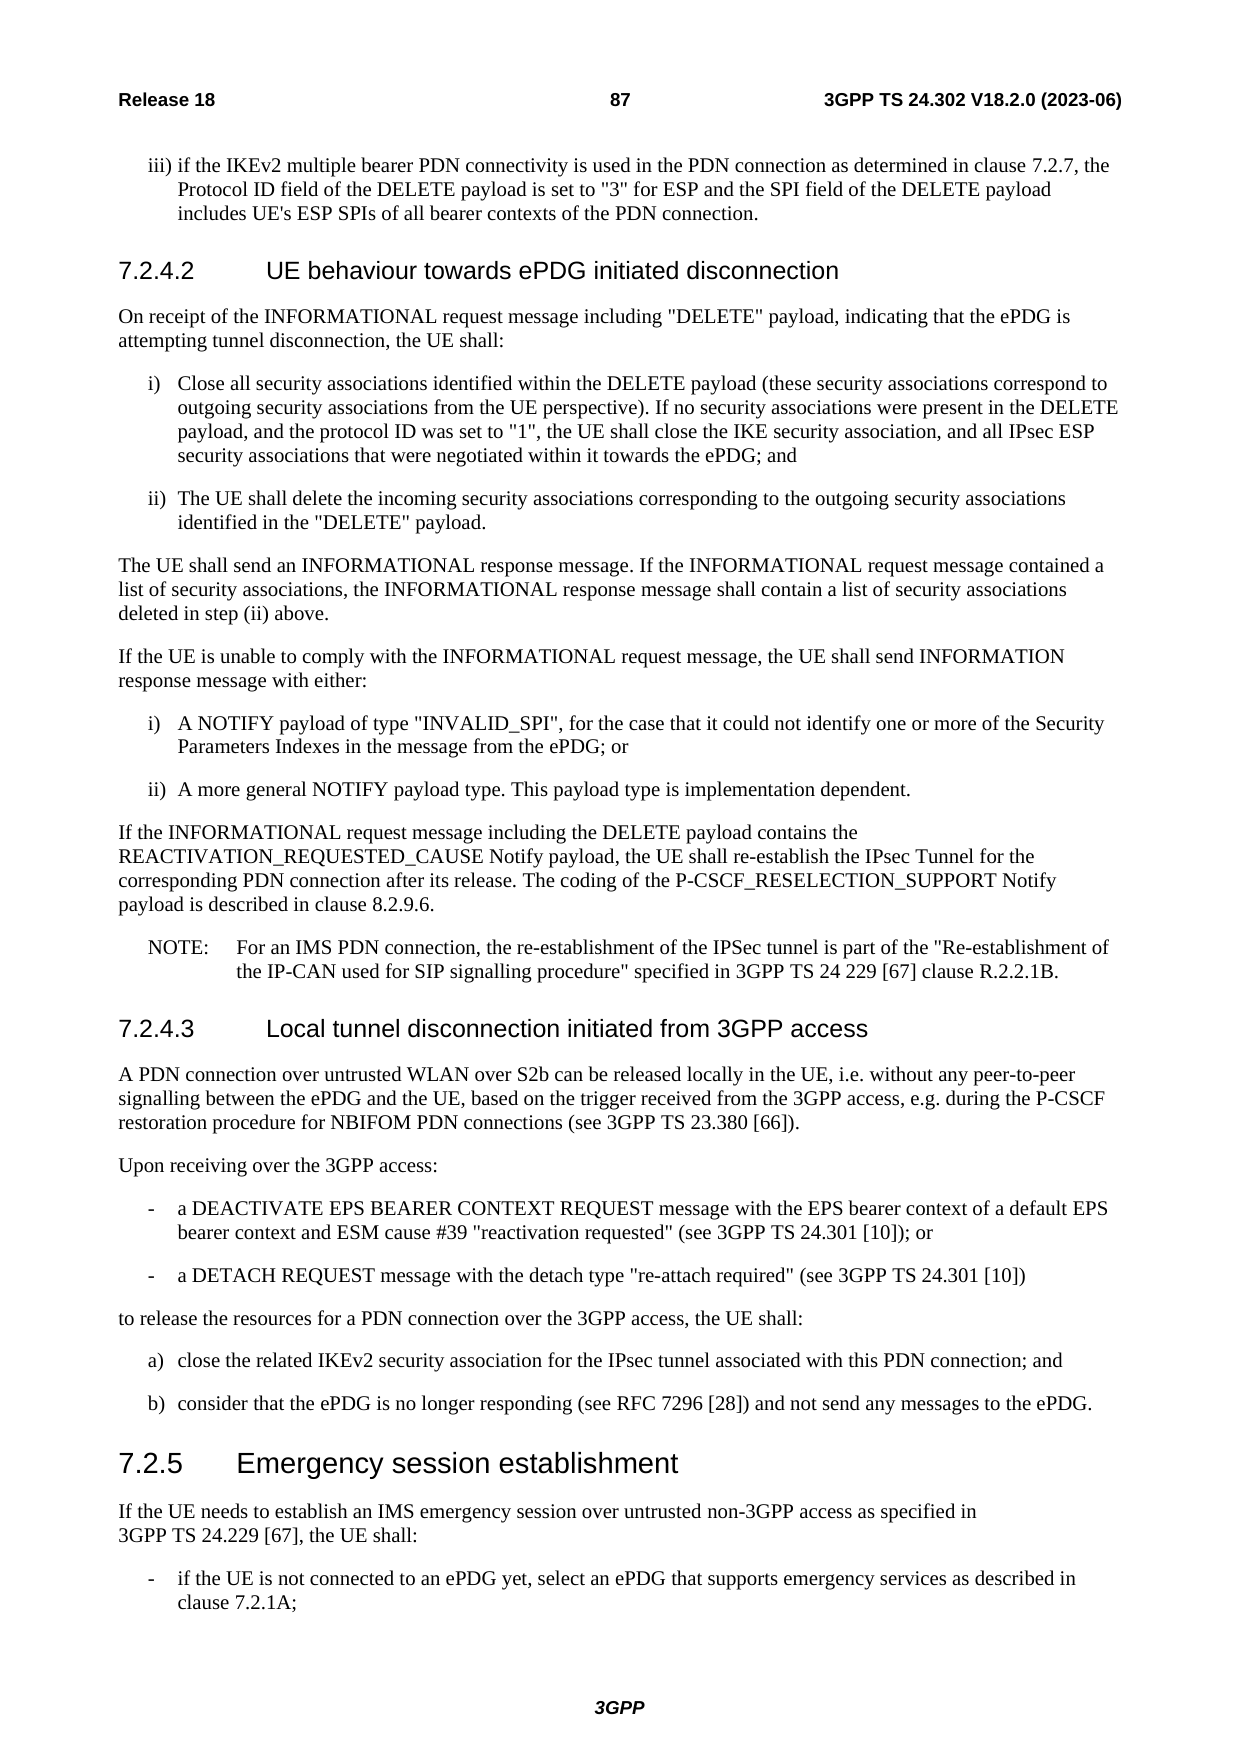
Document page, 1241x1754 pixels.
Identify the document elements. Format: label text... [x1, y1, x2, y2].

text On receipt of the INFORMATIONAL request message including "DELETE" payload, indicating that the ePDG is attempting tunnel disconnection, the UE shall: [118, 304, 1122, 352]
text b) consider that the ePDG is no longer responding (see RFC 7296 [28]) and not send any messages to the ePDG. [148, 1391, 1122, 1415]
subtitle 7.2.4.3 Local tunnel disconnection initiated from 3GPP access [118, 1014, 1122, 1043]
text If the INFORMATIONAL request message including the DELETE payload contains the REACTIVATION_REQUESTED_CAUSE Notify payload, the UE shall re-establish the IPsec Tunnel for the corresponding PDN connection after its release. The coding of the P-CSCF_RESELECTION_SUPPORT Notify payload is described in clause 8.2.9.6. [118, 820, 1122, 916]
text NOTE: For an IMS PDN connection, the re-establishment of the IPSec tunnel is part of the "Re-establishment of the IP-CAN used for SIP signalling procedure" specified in 3GPP TS 24 229 [67] clause R.2.2.1B. [148, 935, 1122, 983]
text A PDN connection over untrusted WLAN over S2b can be released locally in the UE, i.e. without any peer-to-peer signalling between the ePDG and the UE, based on the trigger received from the 3GPP access, e.g. during the P-CSCF restoration procedure for NBIFOM PDN connections (see 3GPP TS 23.380 [66]). [118, 1062, 1122, 1134]
subtitle 7.2.5 Emergency session establishment [118, 1446, 1122, 1480]
text Upon receiving over the 3GPP access: [118, 1153, 1122, 1177]
text - a DEACTIVATE EPS BEARER CONTEXT REQUEST message with the EPS bearer context of a default EPS bearer context and ESM cause #39 "reactivation requested" (see 3GPP TS 24.301 [10]); or [148, 1196, 1122, 1244]
text ii) A more general NOTIFY payload type. This payload type is implementation dependent. [148, 777, 1122, 801]
text - if the UE is not connected to an ePDG yet, select an ePDG that supports emergency services as described in clause 7.2.1A; [148, 1566, 1122, 1614]
text a) close the related IKEv2 security association for the IPsec tunnel associated with this PDN connection; and [148, 1348, 1122, 1372]
text iii) if the IKEv2 multiple bearer PDN connectivity is used in the PDN connection as determined in clause 7.2.7, the Protocol ID field of the DELETE payload is set to "3" for ESP and the SPI field of the DELETE payload includes UE's ESP SPIs of all bearer contexts of the PDN connection. [148, 153, 1122, 225]
subtitle 7.2.4.2 UE behaviour towards ePDG initiated disconnection [118, 256, 1122, 285]
text to release the resources for a PDN connection over the 3GPP access, the UE shall: [118, 1305, 1122, 1329]
text The UE shall send an INFORMATIONAL response message. If the INFORMATIONAL request message contained a list of security associations, the INFORMATIONAL response message shall contain a list of security associations deleted in step (ii) above. [118, 553, 1122, 625]
text i) Close all security associations identified within the DELETE payload (these security associations correspond to outgoing security associations from the UE perspective). If no security associations were present in the DELETE payload, and the protocol ID was set to "1", the UE shall close the IKE security association, and all IPsec ESP security associations that were negotiated within it towards the ePDG; and [148, 371, 1122, 467]
text i) A NOTIFY payload of type "INVALID_SPI", for the case that it could not identify one or more of the Security Parameters Indexes in the message from the ePDG; or [148, 710, 1122, 758]
text - a DETACH REQUEST message with the detach type "re-attach required" (see 3GPP TS 24.301 [10]) [148, 1263, 1122, 1287]
text If the UE needs to establish an IMS emergency session over untrusted non-3GPP access as specified in 3GPP TS 24.229 [67], the UE shall: [118, 1499, 1122, 1547]
text ii) The UE shall delete the incoming security associations corresponding to the outgoing security associations identified in the "DELETE" payload. [148, 486, 1122, 534]
text If the UE is unable to comply with the INFORMATIONAL request message, the UE shall send INFORMATION response message with either: [118, 643, 1122, 692]
